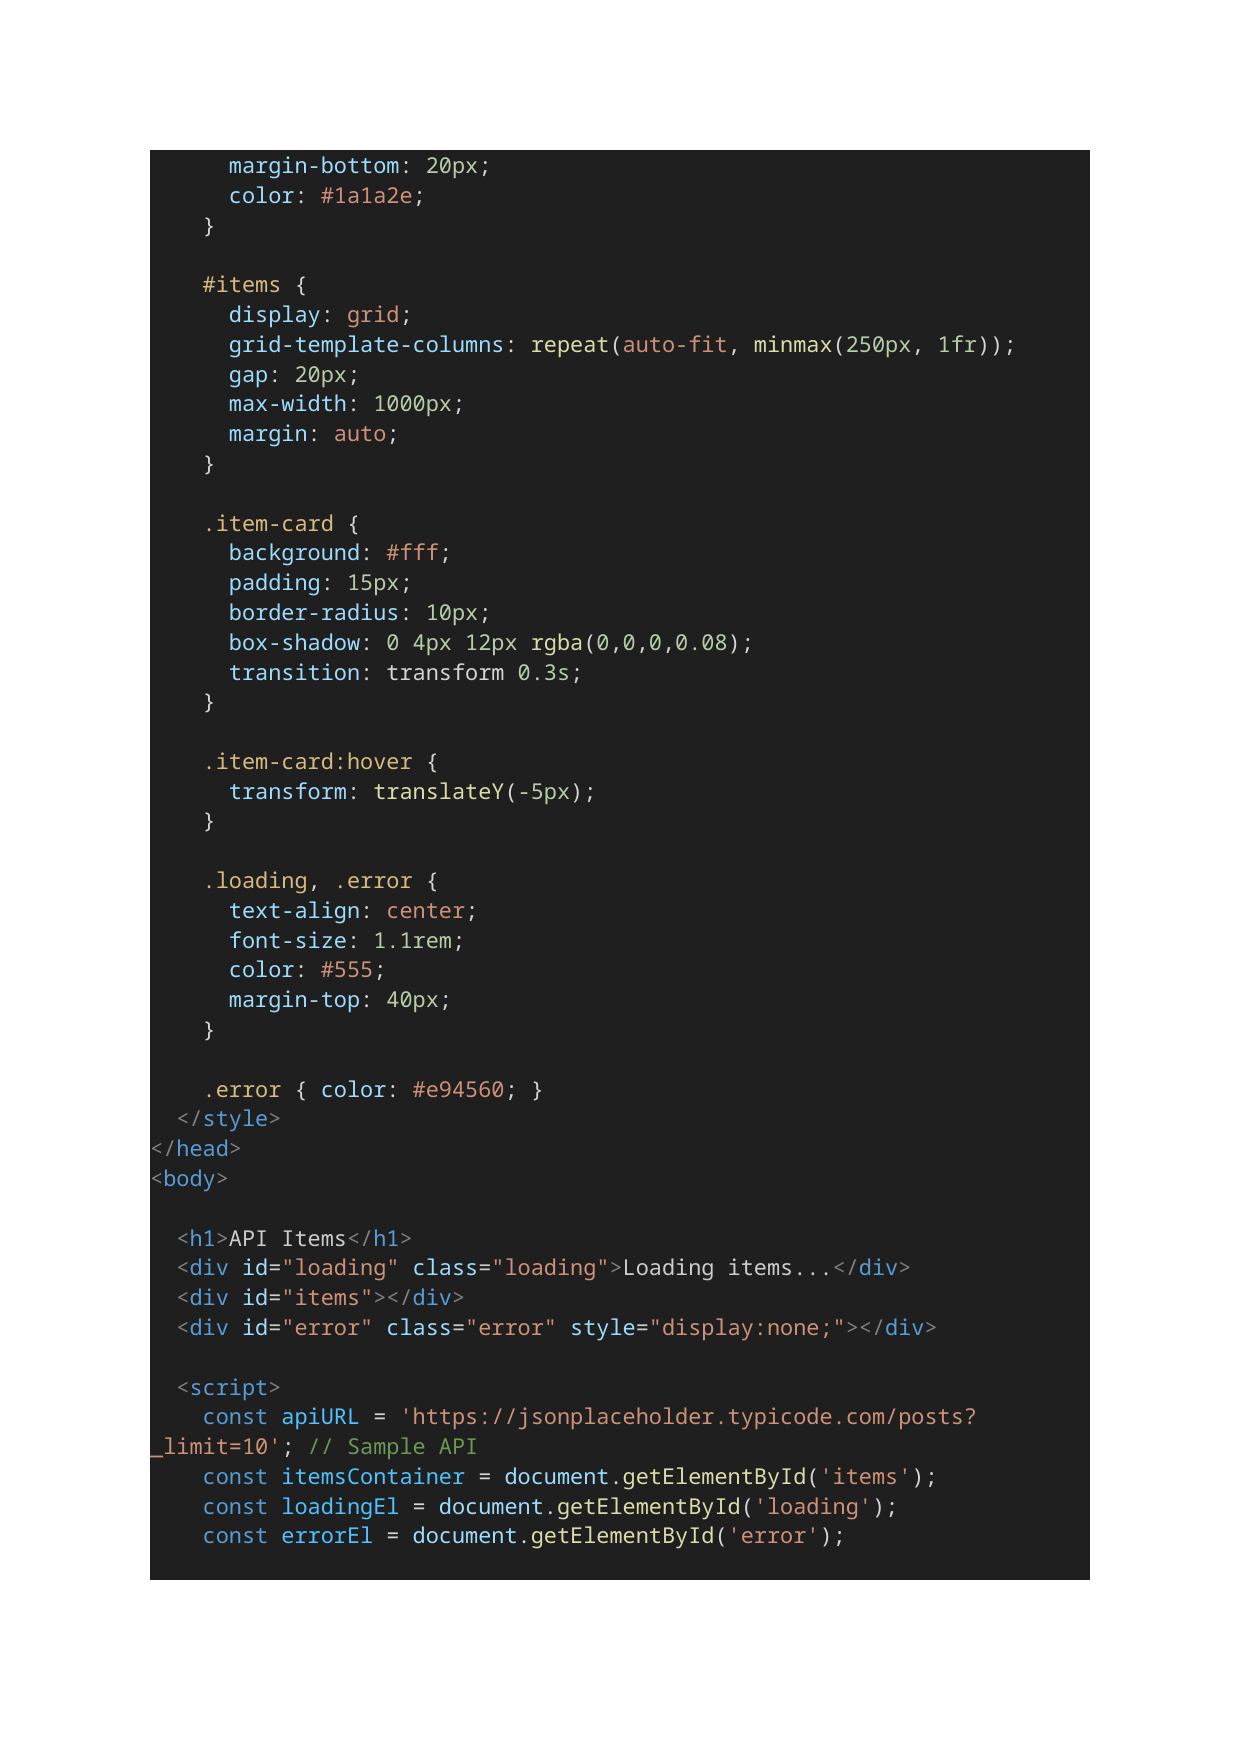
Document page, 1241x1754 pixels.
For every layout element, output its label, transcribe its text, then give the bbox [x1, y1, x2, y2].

text margin-bottom: 20px; [150, 150, 1090, 180]
text .error { color: #e94560; } [150, 1073, 1090, 1103]
text <div id="loading" class="loading">Loading items...</div> [150, 1252, 1090, 1282]
text color: #1a1a2e; [150, 180, 1090, 209]
text } [150, 805, 1090, 835]
text background: #fff; [150, 537, 1090, 567]
text <div id="error" class="error" style="display:none;"></div> [150, 1312, 1090, 1342]
text display: grid; [150, 299, 1090, 329]
text text-align: center; [150, 895, 1090, 924]
text .loading, .error { [150, 865, 1090, 895]
text #items { [150, 269, 1090, 299]
text grid-template-columns: repeat(auto-fit, minmax(250px, 1fr)); [150, 329, 1090, 358]
text <h1>API Items</h1> [150, 1222, 1090, 1252]
text margin-top: 40px; [150, 984, 1090, 1014]
text } [150, 209, 1090, 239]
text transform: translateY(-5px); [150, 776, 1090, 805]
text </head> [150, 1133, 1090, 1163]
text .item-card:hover { [150, 746, 1090, 776]
text gap: 20px; [150, 358, 1090, 388]
text .item-card { [150, 507, 1090, 537]
text max-width: 1000px; [150, 388, 1090, 418]
text const errorEl = document.getElementById('error'); [150, 1520, 1090, 1550]
text const loadingEl = document.getElementById('loading'); [150, 1491, 1090, 1520]
text color: #555; [150, 954, 1090, 984]
text const apiURL = 'https://jsonplaceholder.typicode.com/posts?_limit=10'; // Sample API [150, 1401, 1090, 1461]
text border-radius: 10px; [150, 597, 1090, 627]
text </style> [150, 1103, 1090, 1133]
text <script> [150, 1371, 1090, 1401]
text <div id="items"></div> [150, 1282, 1090, 1312]
text transition: transform 0.3s; [150, 656, 1090, 686]
text <body> [150, 1163, 1090, 1193]
text } [150, 1014, 1090, 1044]
text const itemsContainer = document.getElementById('items'); [150, 1461, 1090, 1491]
text box-shadow: 0 4px 12px rgba(0,0,0,0.08); [150, 627, 1090, 656]
text } [150, 448, 1090, 478]
text font-size: 1.1rem; [150, 924, 1090, 954]
text padding: 15px; [150, 567, 1090, 597]
text margin: auto; [150, 418, 1090, 448]
text } [150, 686, 1090, 716]
